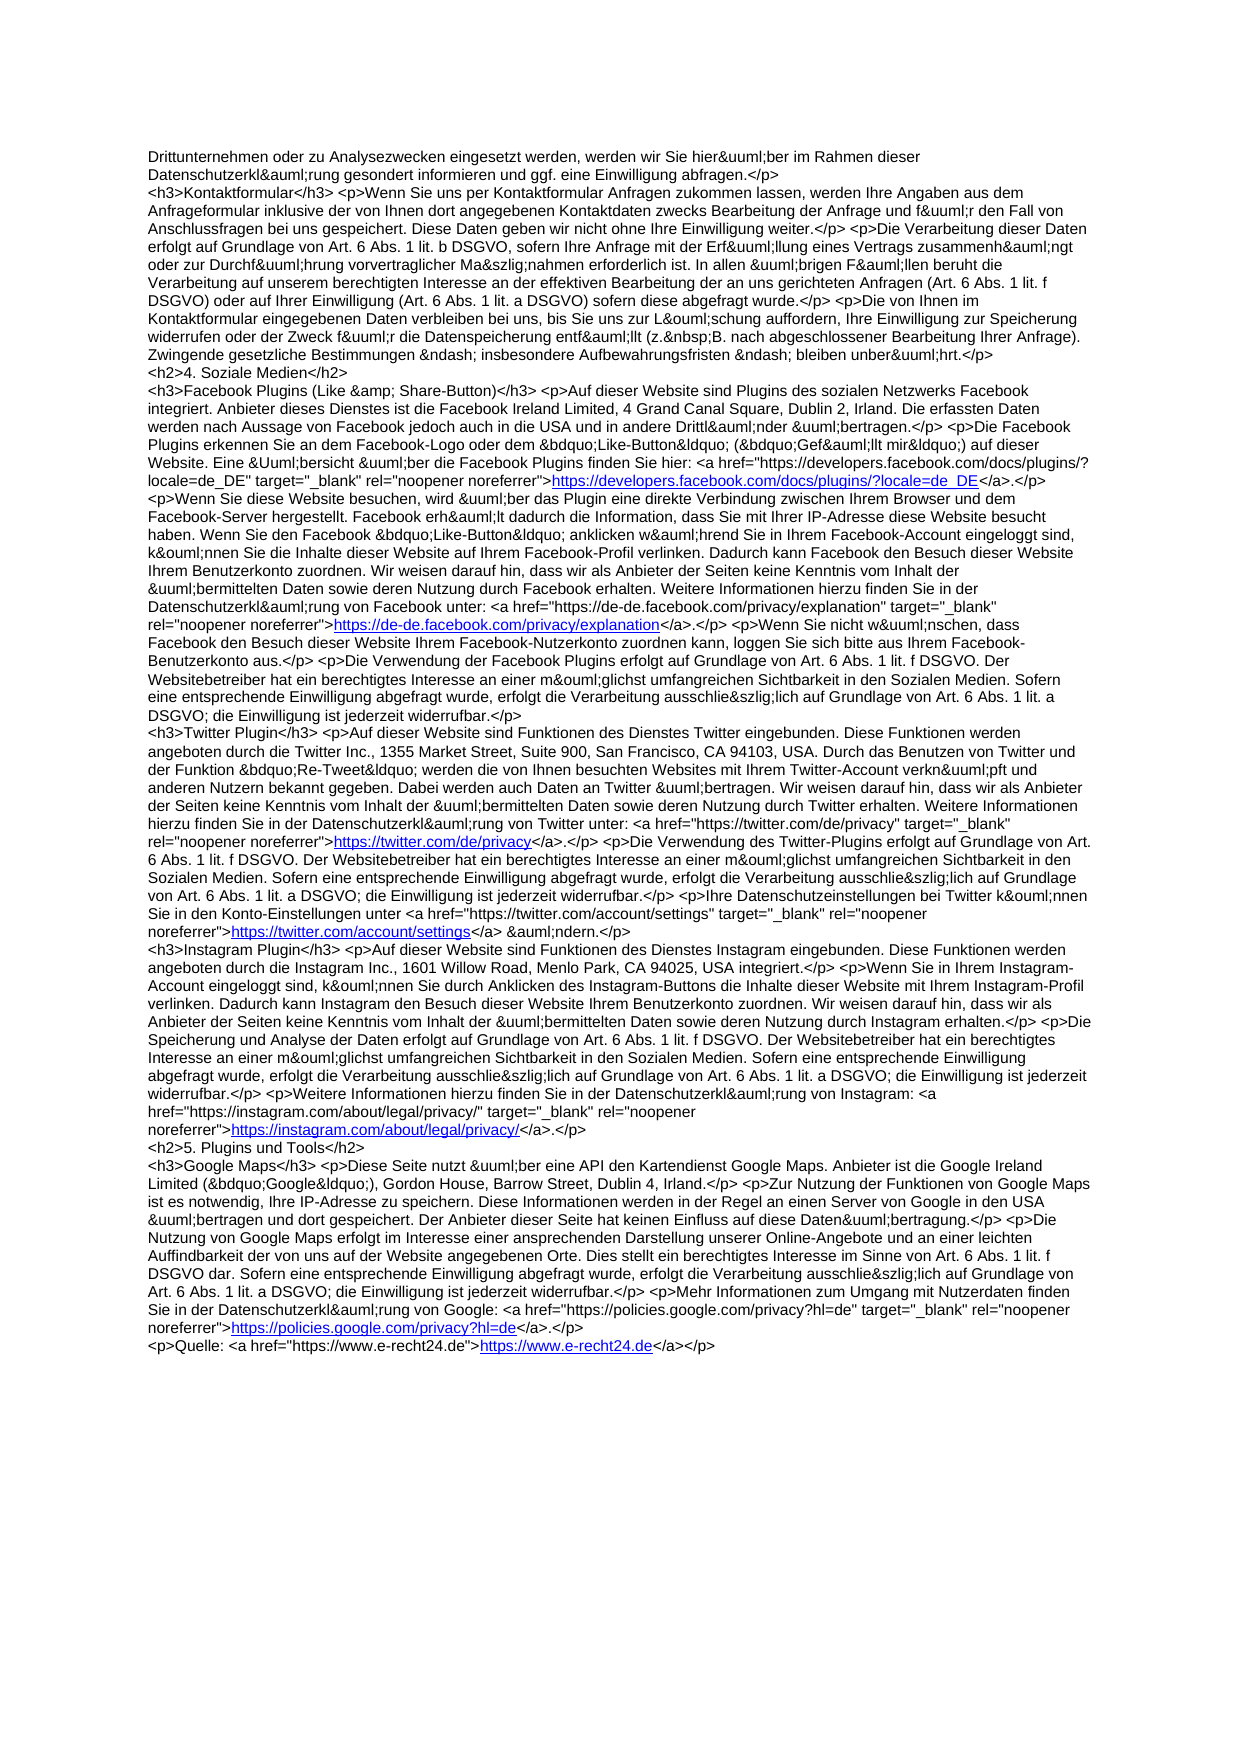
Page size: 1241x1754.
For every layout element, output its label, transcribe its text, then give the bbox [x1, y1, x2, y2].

text <h3>Kontaktformular</h3> <p>Wenn Sie uns per Kontaktformular Anfragen zukommen lassen, werden Ihre Angaben aus dem Anfrageformular inklusive der von Ihnen dort angegebenen Kontaktdaten zwecks Bearbeitung der Anfrage und f&uuml;r den Fall von Anschlussfragen bei uns gespeichert. Diese Daten geben wir nicht ohne Ihre Einwilligung weiter.</p> <p>Die Verarbeitung dieser Daten erfolgt auf Grundlage von Art. 6 Abs. 1 lit. b DSGVO, sofern Ihre Anfrage mit der Erf&uuml;llung eines Vertrags zusammenh&auml;ngt oder zur Durchf&uuml;hrung vorvertraglicher Ma&szlig;nahmen erforderlich ist. In allen &uuml;brigen F&auml;llen beruht die Verarbeitung auf unserem berechtigten Interesse an der effektiven Bearbeitung der an uns gerichteten Anfragen (Art. 6 Abs. 1 lit. f DSGVO) oder auf Ihrer Einwilligung (Art. 6 Abs. 1 lit. a DSGVO) sofern diese abgefragt wurde.</p> <p>Die von Ihnen im Kontaktformular eingegebenen Daten verbleiben bei uns, bis Sie uns zur L&ouml;schung auffordern, Ihre Einwilligung zur Speicherung widerrufen oder der Zweck f&uuml;r die Datenspeicherung entf&auml;llt (z.&nbsp;B. nach abgeschlossener Bearbeitung Ihrer Anfrage). Zwingende gesetzliche Bestimmungen &ndash; insbesondere Aufbewahrungsfristen &ndash; bleiben unber&uuml;hrt.</p> [148, 184, 1093, 364]
text <h3>Facebook Plugins (Like &amp; Share-Button)</h3> <p>Auf dieser Website sind Plugins des sozialen Netzwerks Facebook integriert. Anbieter dieses Dienstes ist die Facebook Ireland Limited, 4 Grand Canal Square, Dublin 2, Irland. Die erfassten Daten werden nach Aussage von Facebook jedoch auch in die USA und in andere Drittl&auml;nder &uuml;bertragen.</p> <p>Die Facebook Plugins erkennen Sie an dem Facebook-Logo oder dem &bdquo;Like-Button&ldquo; (&bdquo;Gef&auml;llt mir&ldquo;) auf dieser Website. Eine &Uuml;bersicht &uuml;ber die Facebook Plugins finden Sie hier: <a href="https://developers.facebook.com/docs/plugins/?locale=de_DE" target="_blank" rel="noopener noreferrer">https://developers.facebook.com/docs/plugins/?locale=de_DE</a>.</p> <p>Wenn Sie diese Website besuchen, wird &uuml;ber das Plugin eine direkte Verbindung zwischen Ihrem Browser und dem Facebook-Server hergestellt. Facebook erh&auml;lt dadurch die Information, dass Sie mit Ihrer IP-Adresse diese Website besucht haben. Wenn Sie den Facebook &bdquo;Like-Button&ldquo; anklicken w&auml;hrend Sie in Ihrem Facebook-Account eingeloggt sind, k&ouml;nnen Sie die Inhalte dieser Website auf Ihrem Facebook-Profil verlinken. Dadurch kann Facebook den Besuch dieser Website Ihrem Benutzerkonto zuordnen. Wir weisen darauf hin, dass wir als Anbieter der Seiten keine Kenntnis vom Inhalt der &uuml;bermittelten Daten sowie deren Nutzung durch Facebook erhalten. Weitere Informationen hierzu finden Sie in der Datenschutzerkl&auml;rung von Facebook unter: <a href="https://de-de.facebook.com/privacy/explanation" target="_blank" rel="noopener noreferrer">https://de-de.facebook.com/privacy/explanation</a>.</p> <p>Wenn Sie nicht w&uuml;nschen, dass Facebook den Besuch dieser Website Ihrem Facebook-Nutzerkonto zuordnen kann, loggen Sie sich bitte aus Ihrem Facebook-Benutzerkonto aus.</p> <p>Die Verwendung der Facebook Plugins erfolgt auf Grundlage von Art. 6 Abs. 1 lit. f DSGVO. Der Websitebetreiber hat ein berechtigtes Interesse an einer m&ouml;glichst umfangreichen Sichtbarkeit in den Sozialen Medien. Sofern eine entsprechende Einwilligung abgefragt wurde, erfolgt die Verarbeitung ausschlie&szlig;lich auf Grundlage von Art. 6 Abs. 1 lit. a DSGVO; die Einwilligung ist jederzeit widerrufbar.</p> [148, 382, 1093, 724]
text <h3>Instagram Plugin</h3> <p>Auf dieser Website sind Funktionen des Dienstes Instagram eingebunden. Diese Funktionen werden angeboten durch die Instagram Inc., 1601 Willow Road, Menlo Park, CA 94025, USA integriert.</p> <p>Wenn Sie in Ihrem Instagram-Account eingeloggt sind, k&ouml;nnen Sie durch Anklicken des Instagram-Buttons die Inhalte dieser Website mit Ihrem Instagram-Profil verlinken. Dadurch kann Instagram den Besuch dieser Website Ihrem Benutzerkonto zuordnen. Wir weisen darauf hin, dass wir als Anbieter der Seiten keine Kenntnis vom Inhalt der &uuml;bermittelten Daten sowie deren Nutzung durch Instagram erhalten.</p> <p>Die Speicherung und Analyse der Daten erfolgt auf Grundlage von Art. 6 Abs. 1 lit. f DSGVO. Der Websitebetreiber hat ein berechtigtes Interesse an einer m&ouml;glichst umfangreichen Sichtbarkeit in den Sozialen Medien. Sofern eine entsprechende Einwilligung abgefragt wurde, erfolgt die Verarbeitung ausschlie&szlig;lich auf Grundlage von Art. 6 Abs. 1 lit. a DSGVO; die Einwilligung ist jederzeit widerrufbar.</p> <p>Weitere Informationen hierzu finden Sie in der Datenschutzerkl&auml;rung von Instagram: <a href="https://instagram.com/about/legal/privacy/" target="_blank" rel="noopener noreferrer">https://instagram.com/about/legal/privacy/</a>.</p> [148, 941, 1093, 1139]
text <h2>4. Soziale Medien</h2> [148, 364, 1093, 382]
text <h3>Google Maps</h3> <p>Diese Seite nutzt &uuml;ber eine API den Kartendienst Google Maps. Anbieter ist die Google Ireland Limited (&bdquo;Google&ldquo;), Gordon House, Barrow Street, Dublin 4, Irland.</p> <p>Zur Nutzung der Funktionen von Google Maps ist es notwendig, Ihre IP-Adresse zu speichern. Diese Informationen werden in der Regel an einen Server von Google in den USA &uuml;bertragen und dort gespeichert. Der Anbieter dieser Seite hat keinen Einfluss auf diese Daten&uuml;bertragung.</p> <p>Die Nutzung von Google Maps erfolgt im Interesse einer ansprechenden Darstellung unserer Online-Angebote und an einer leichten Auffindbarkeit der von uns auf der Website angegebenen Orte. Dies stellt ein berechtigtes Interesse im Sinne von Art. 6 Abs. 1 lit. f DSGVO dar. Sofern eine entsprechende Einwilligung abgefragt wurde, erfolgt die Verarbeitung ausschlie&szlig;lich auf Grundlage von Art. 6 Abs. 1 lit. a DSGVO; die Einwilligung ist jederzeit widerrufbar.</p> <p>Mehr Informationen zum Umgang mit Nutzerdaten finden Sie in der Datenschutzerkl&auml;rung von Google: <a href="https://policies.google.com/privacy?hl=de" target="_blank" rel="noopener noreferrer">https://policies.google.com/privacy?hl=de</a>.</p> [148, 1157, 1093, 1337]
text <h2>5. Plugins und Tools</h2> [148, 1139, 1093, 1157]
text <h3>Twitter Plugin</h3> <p>Auf dieser Website sind Funktionen des Dienstes Twitter eingebunden. Diese Funktionen werden angeboten durch die Twitter Inc., 1355 Market Street, Suite 900, San Francisco, CA 94103, USA. Durch das Benutzen von Twitter und der Funktion &bdquo;Re-Tweet&ldquo; werden die von Ihnen besuchten Websites mit Ihrem Twitter-Account verkn&uuml;pft und anderen Nutzern bekannt gegeben. Dabei werden auch Daten an Twitter &uuml;bertragen. Wir weisen darauf hin, dass wir als Anbieter der Seiten keine Kenntnis vom Inhalt der &uuml;bermittelten Daten sowie deren Nutzung durch Twitter erhalten. Weitere Informationen hierzu finden Sie in der Datenschutzerkl&auml;rung von Twitter unter: <a href="https://twitter.com/de/privacy" target="_blank" rel="noopener noreferrer">https://twitter.com/de/privacy</a>.</p> <p>Die Verwendung des Twitter-Plugins erfolgt auf Grundlage von Art. 6 Abs. 1 lit. f DSGVO. Der Websitebetreiber hat ein berechtigtes Interesse an einer m&ouml;glichst umfangreichen Sichtbarkeit in den Sozialen Medien. Sofern eine entsprechende Einwilligung abgefragt wurde, erfolgt die Verarbeitung ausschlie&szlig;lich auf Grundlage von Art. 6 Abs. 1 lit. a DSGVO; die Einwilligung ist jederzeit widerrufbar.</p> <p>Ihre Datenschutzeinstellungen bei Twitter k&ouml;nnen Sie in den Konto-Einstellungen unter <a href="https://twitter.com/account/settings" target="_blank" rel="noopener noreferrer">https://twitter.com/account/settings</a> &auml;ndern.</p> [148, 724, 1093, 941]
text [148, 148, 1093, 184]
text <p>Quelle: <a href="https://www.e-recht24.de">https://www.e-recht24.de</a></p> [148, 1337, 1093, 1355]
